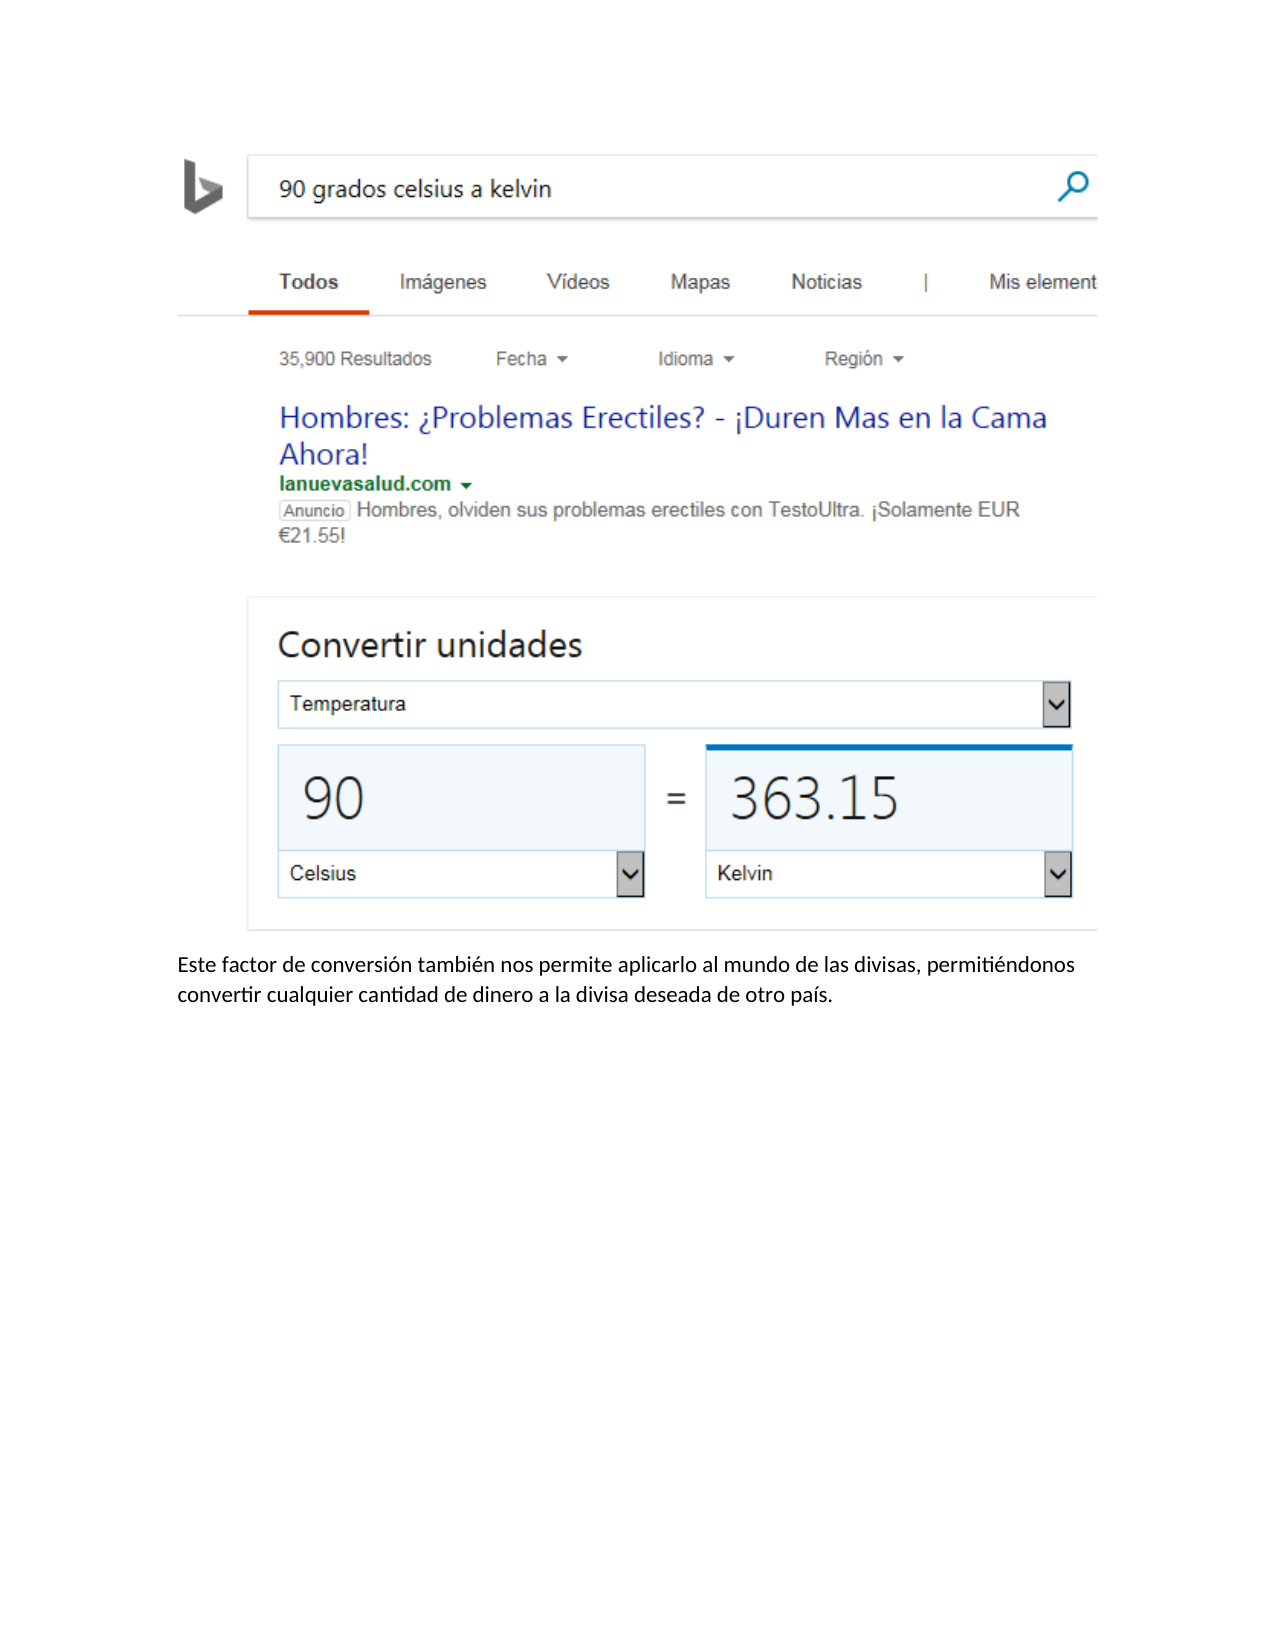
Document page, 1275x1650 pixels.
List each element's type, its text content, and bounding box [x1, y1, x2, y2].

picture [177, 147, 1098, 931]
text Este factor de conversión también nos permite aplicarlo al mundo de las divisas, permitiéndonos convertir cualquier cantidad de dinero a la divisa deseada de otro país. [177, 950, 1098, 1008]
